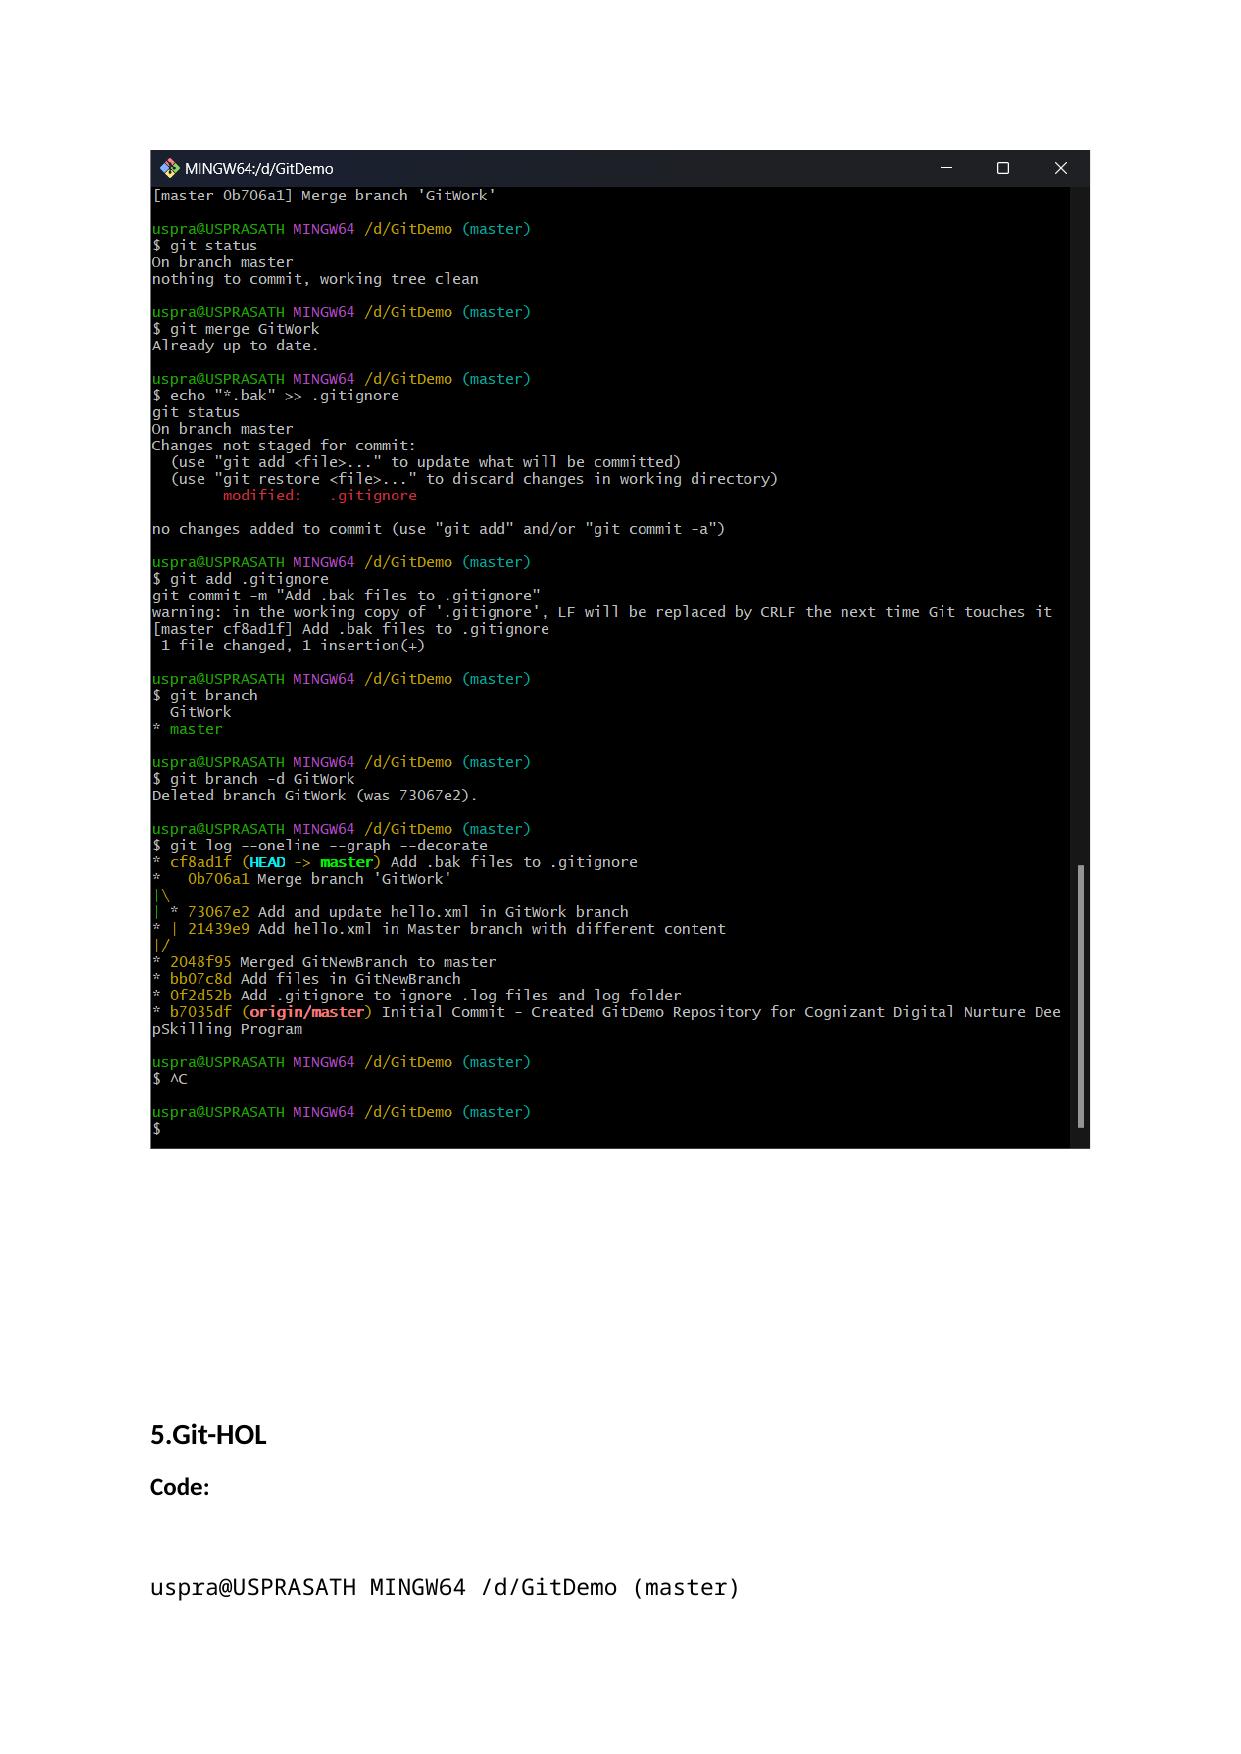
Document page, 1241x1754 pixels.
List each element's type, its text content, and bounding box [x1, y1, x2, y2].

picture [150, 150, 1091, 1149]
text 5.Git-HOL [150, 1416, 1090, 1451]
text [150, 1571, 1090, 1602]
text Code: [150, 1471, 1090, 1501]
